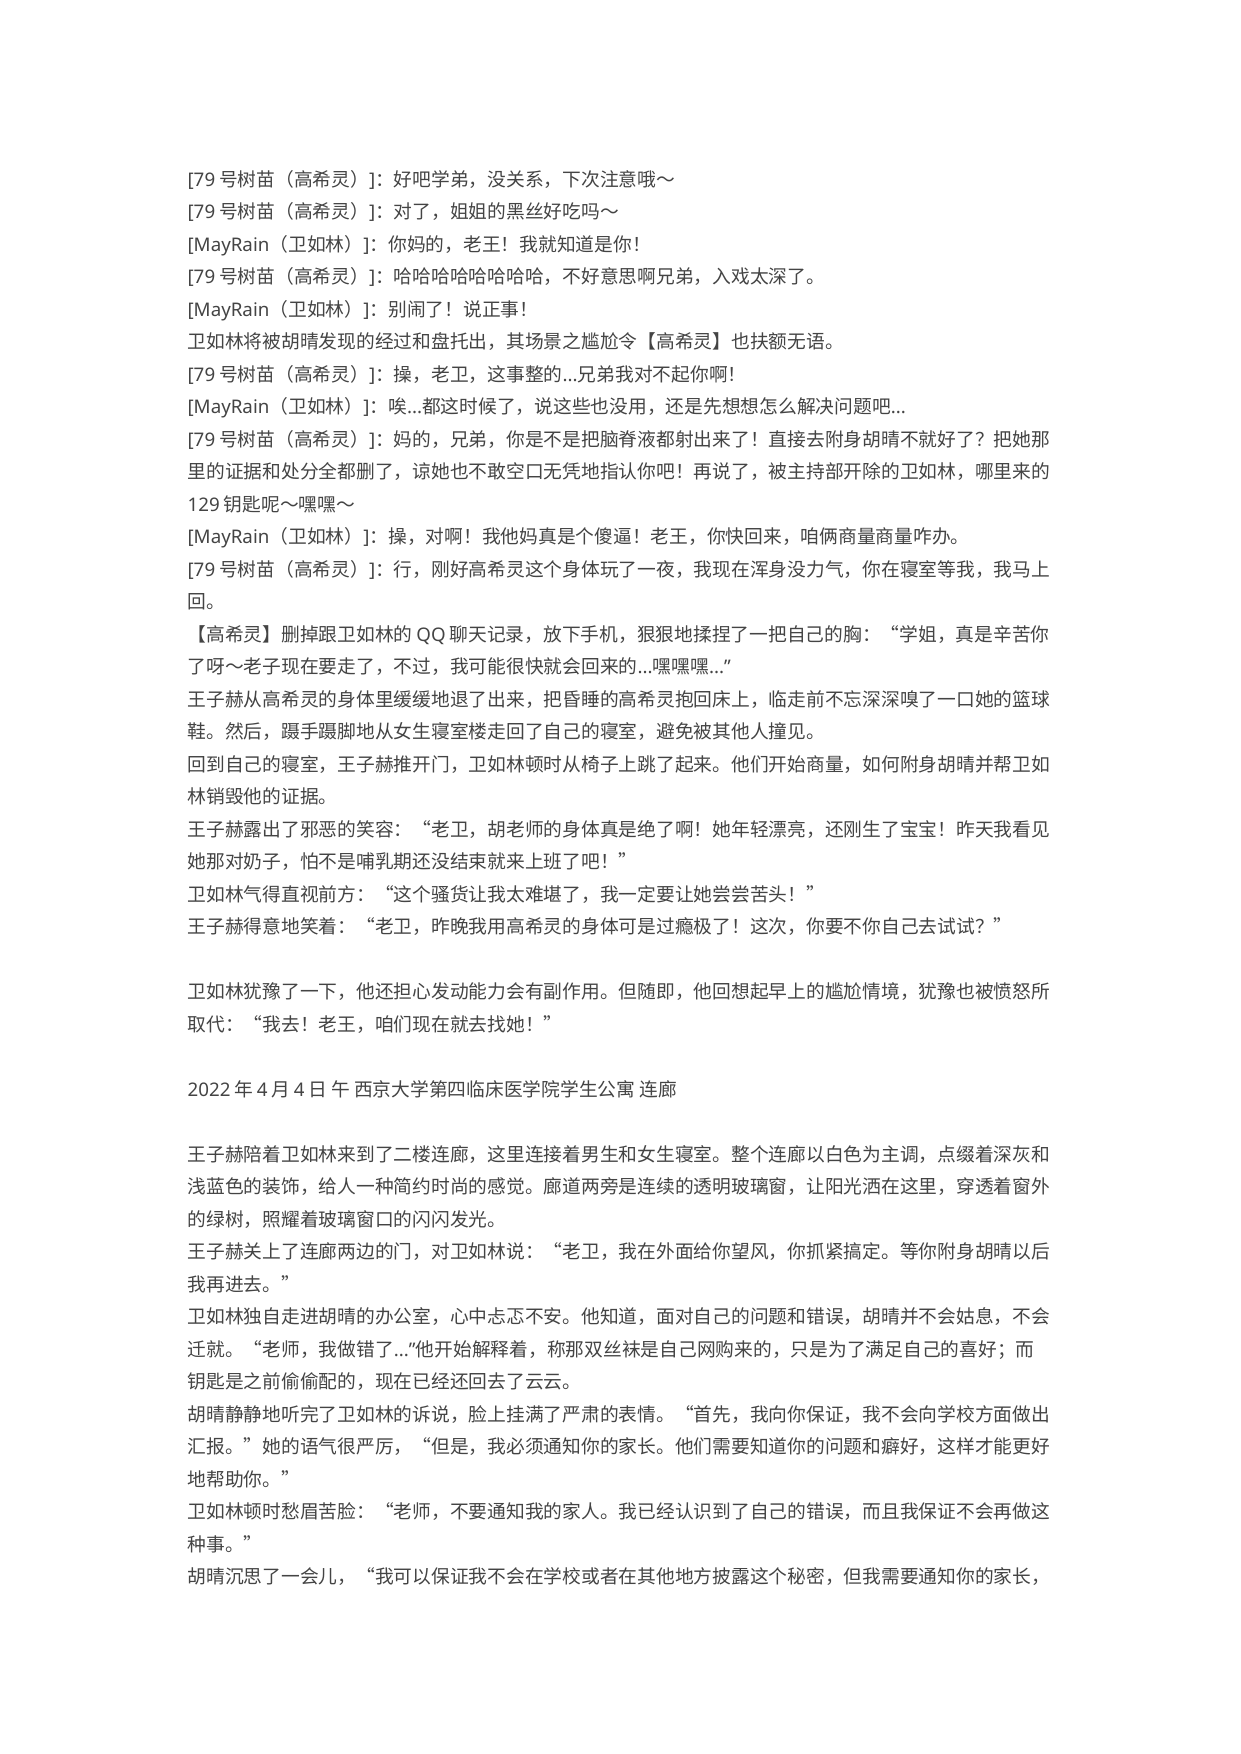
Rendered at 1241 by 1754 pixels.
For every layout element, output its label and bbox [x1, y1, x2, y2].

text [187, 162, 1053, 1592]
